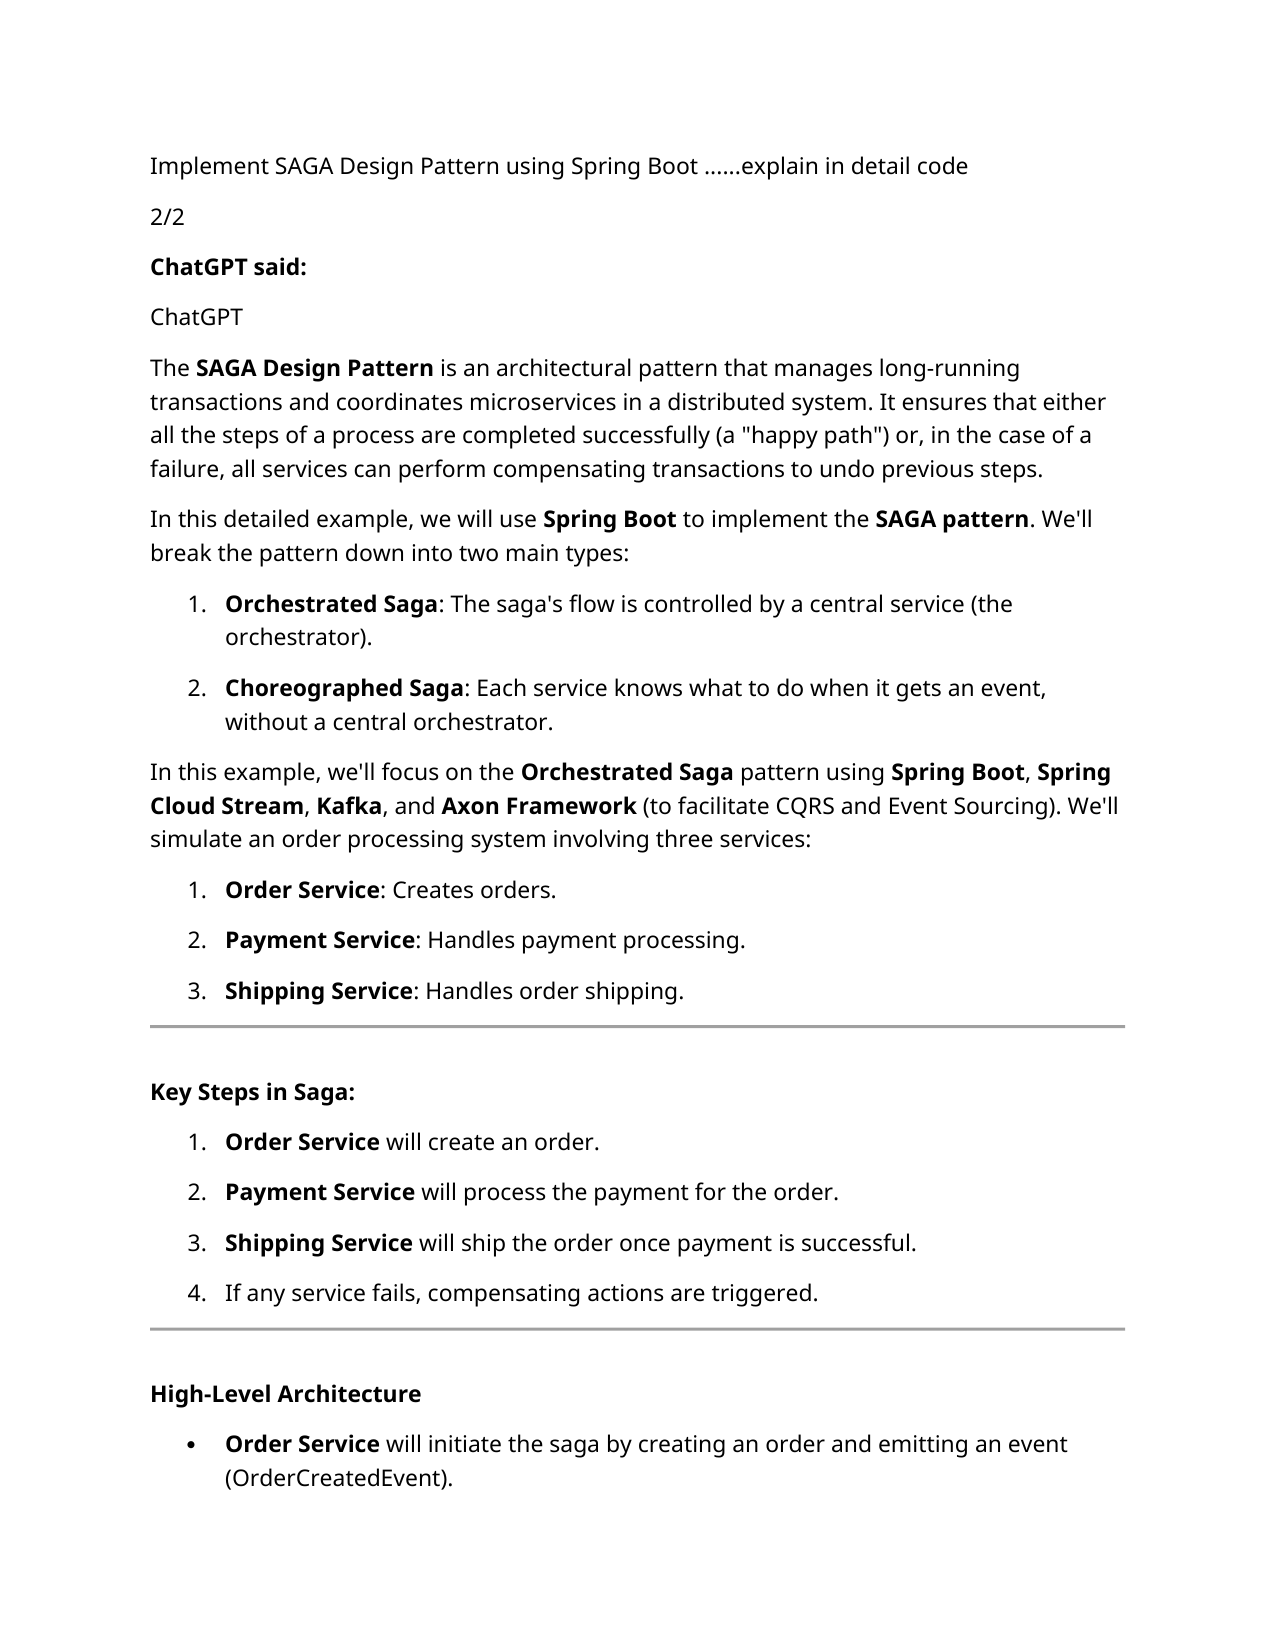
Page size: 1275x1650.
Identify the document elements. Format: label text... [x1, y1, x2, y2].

list If any service fails, compensating actions are triggered. [187, 1277, 1125, 1308]
list Payment Service: Handles payment processing. [187, 924, 1125, 955]
list Choreographed Saga: Each service knows what to do when it gets an event, without a central orchestrator. [187, 672, 1125, 737]
list Orchestrated Saga: The saga's flow is controlled by a central service (the orchestrator). [187, 587, 1125, 652]
list Order Service will initiate the saga by creating an order and emitting an event (OrderCreatedEvent). [187, 1428, 1125, 1493]
text Implement SAGA Design Pattern using Spring Boot ......explain in detail code [150, 150, 1125, 181]
text In this detailed example, we will use Spring Boot to implement the SAGA pattern. We'll break the pattern down into two main types: [150, 503, 1125, 568]
list Shipping Service: Handles order shipping. [187, 974, 1125, 1006]
text ChatGPT [150, 301, 1125, 332]
text 2/2 [150, 200, 1125, 232]
list Shipping Service will ship the order once payment is successful. [187, 1227, 1125, 1258]
list Order Service: Creates orders. [187, 874, 1125, 905]
list Payment Service will process the payment for the order. [187, 1176, 1125, 1207]
list Order Service will create an order. [187, 1126, 1125, 1157]
text In this example, we'll focus on the Orchestrated Saga pattern using Spring Boot, Spring Cloud Stream, Kafka, and Axon Framework (to facilitate CQRS and Event Sourcing). We'll simulate an order processing system involving three services: [150, 756, 1125, 854]
text High-Level Architecture [150, 1378, 1125, 1409]
text The SAGA Design Pattern is an architectural pattern that manages long-running transactions and coordinates microservices in a distributed system. It ensures that either all the steps of a process are completed successfully (a "happy path") or, in the case of a failure, all services can perform compensating transactions to undo previous steps. [150, 352, 1125, 484]
text ChatGPT said: [150, 251, 1125, 282]
text Key Steps in Saga: [150, 1075, 1125, 1107]
